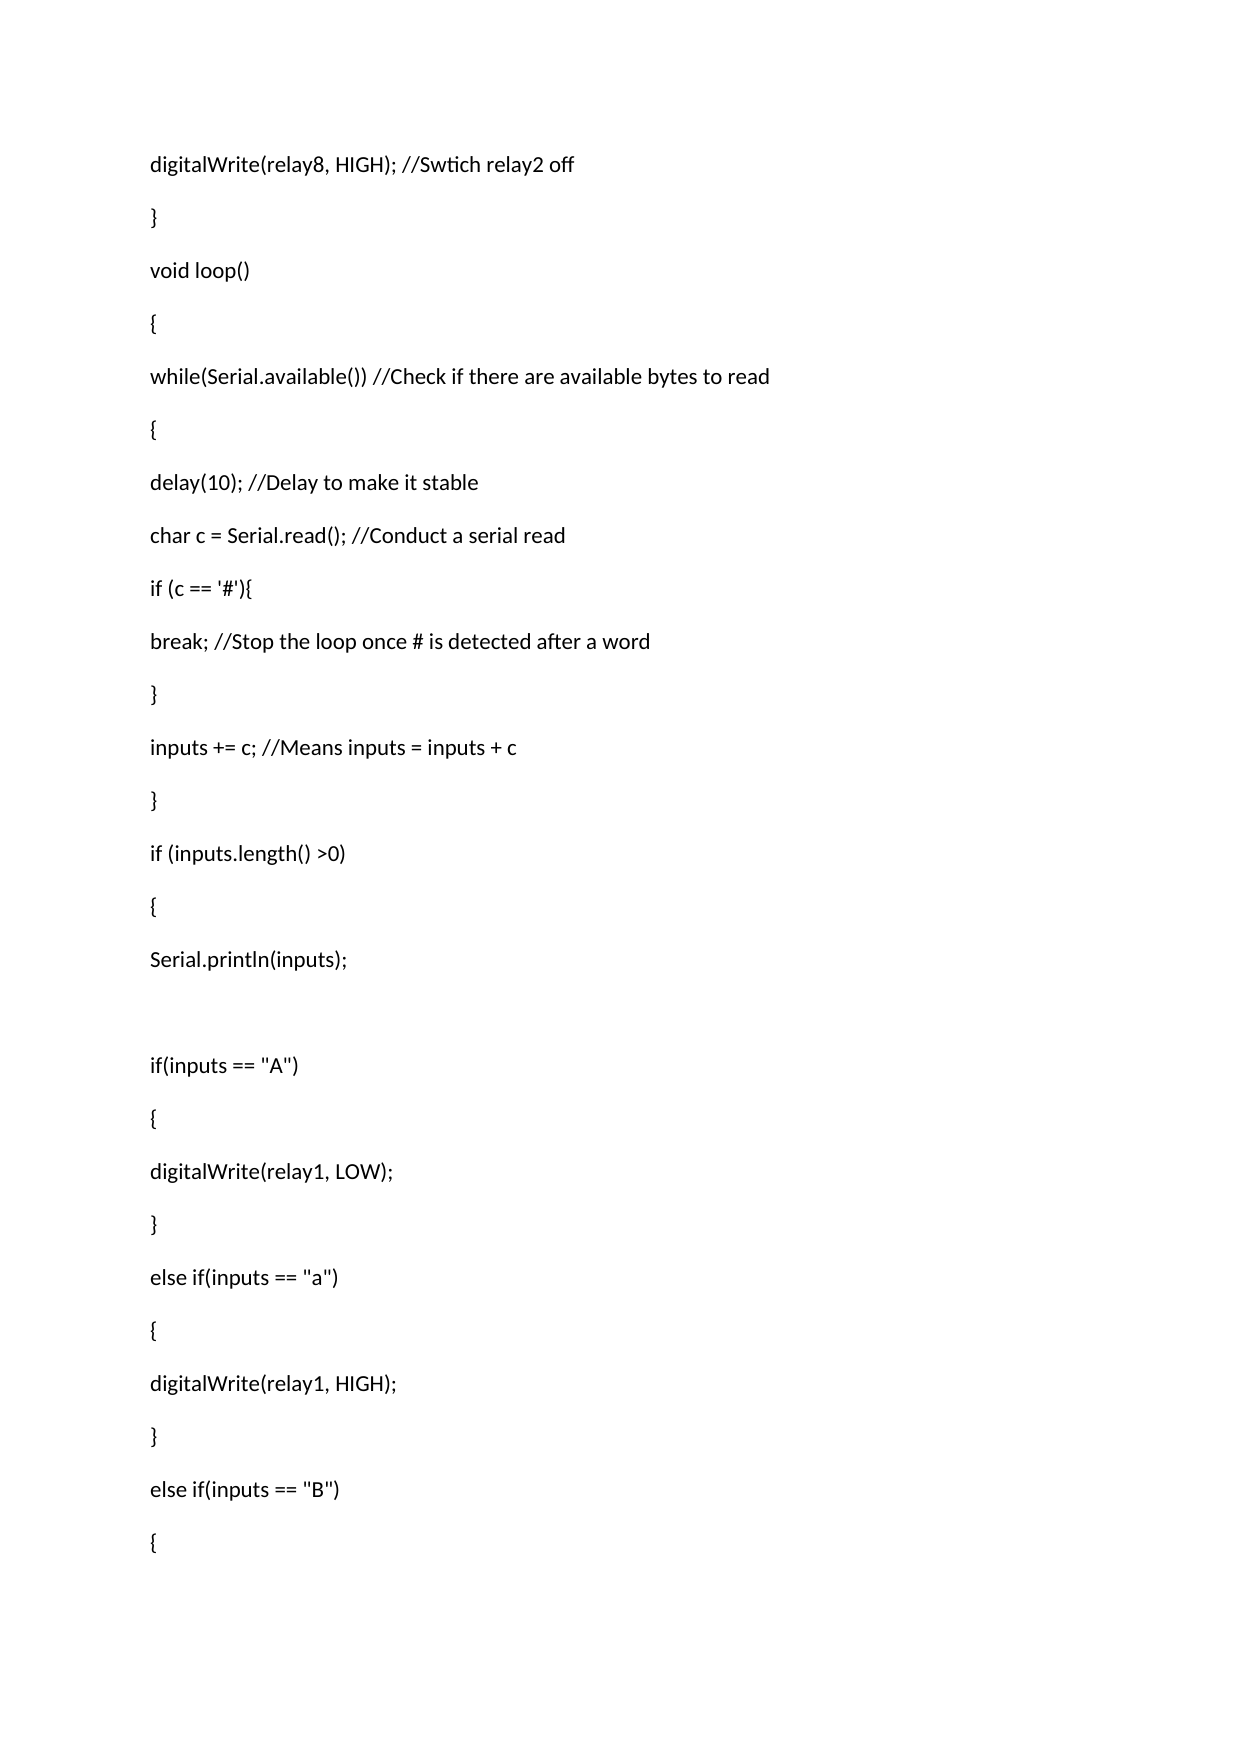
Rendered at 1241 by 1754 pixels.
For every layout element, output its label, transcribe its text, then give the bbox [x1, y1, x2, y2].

text if(inputs == "A") [150, 1051, 1090, 1079]
text if (inputs.length() >0) [150, 839, 1090, 867]
text delay(10); //Delay to make it stable [150, 468, 1090, 496]
text } [150, 203, 1090, 231]
text } [150, 1422, 1090, 1451]
text { [150, 892, 1090, 920]
text { [150, 1528, 1090, 1557]
text { [150, 309, 1090, 337]
text if (c == '#'){ [150, 574, 1090, 602]
text else if(inputs == "B") [150, 1476, 1090, 1503]
text digitalWrite(relay8, HIGH); //Swtich relay2 off [150, 150, 1090, 178]
text break; //Stop the loop once # is detected after a word [150, 627, 1090, 655]
text digitalWrite(relay1, HIGH); [150, 1369, 1090, 1397]
text } [150, 786, 1090, 814]
text void loop() [150, 256, 1090, 284]
text { [150, 415, 1090, 443]
text digitalWrite(relay1, LOW); [150, 1157, 1090, 1185]
text { [150, 1104, 1090, 1132]
text } [150, 1210, 1090, 1238]
text { [150, 1316, 1090, 1344]
text while(Serial.available()) //Check if there are available bytes to read [150, 362, 1090, 390]
text inputs += c; //Means inputs = inputs + c [150, 733, 1090, 761]
text char c = Serial.read(); //Conduct a serial read [150, 521, 1090, 549]
text else if(inputs == "a") [150, 1263, 1090, 1291]
text Serial.println(inputs); [150, 945, 1090, 973]
text } [150, 680, 1090, 708]
